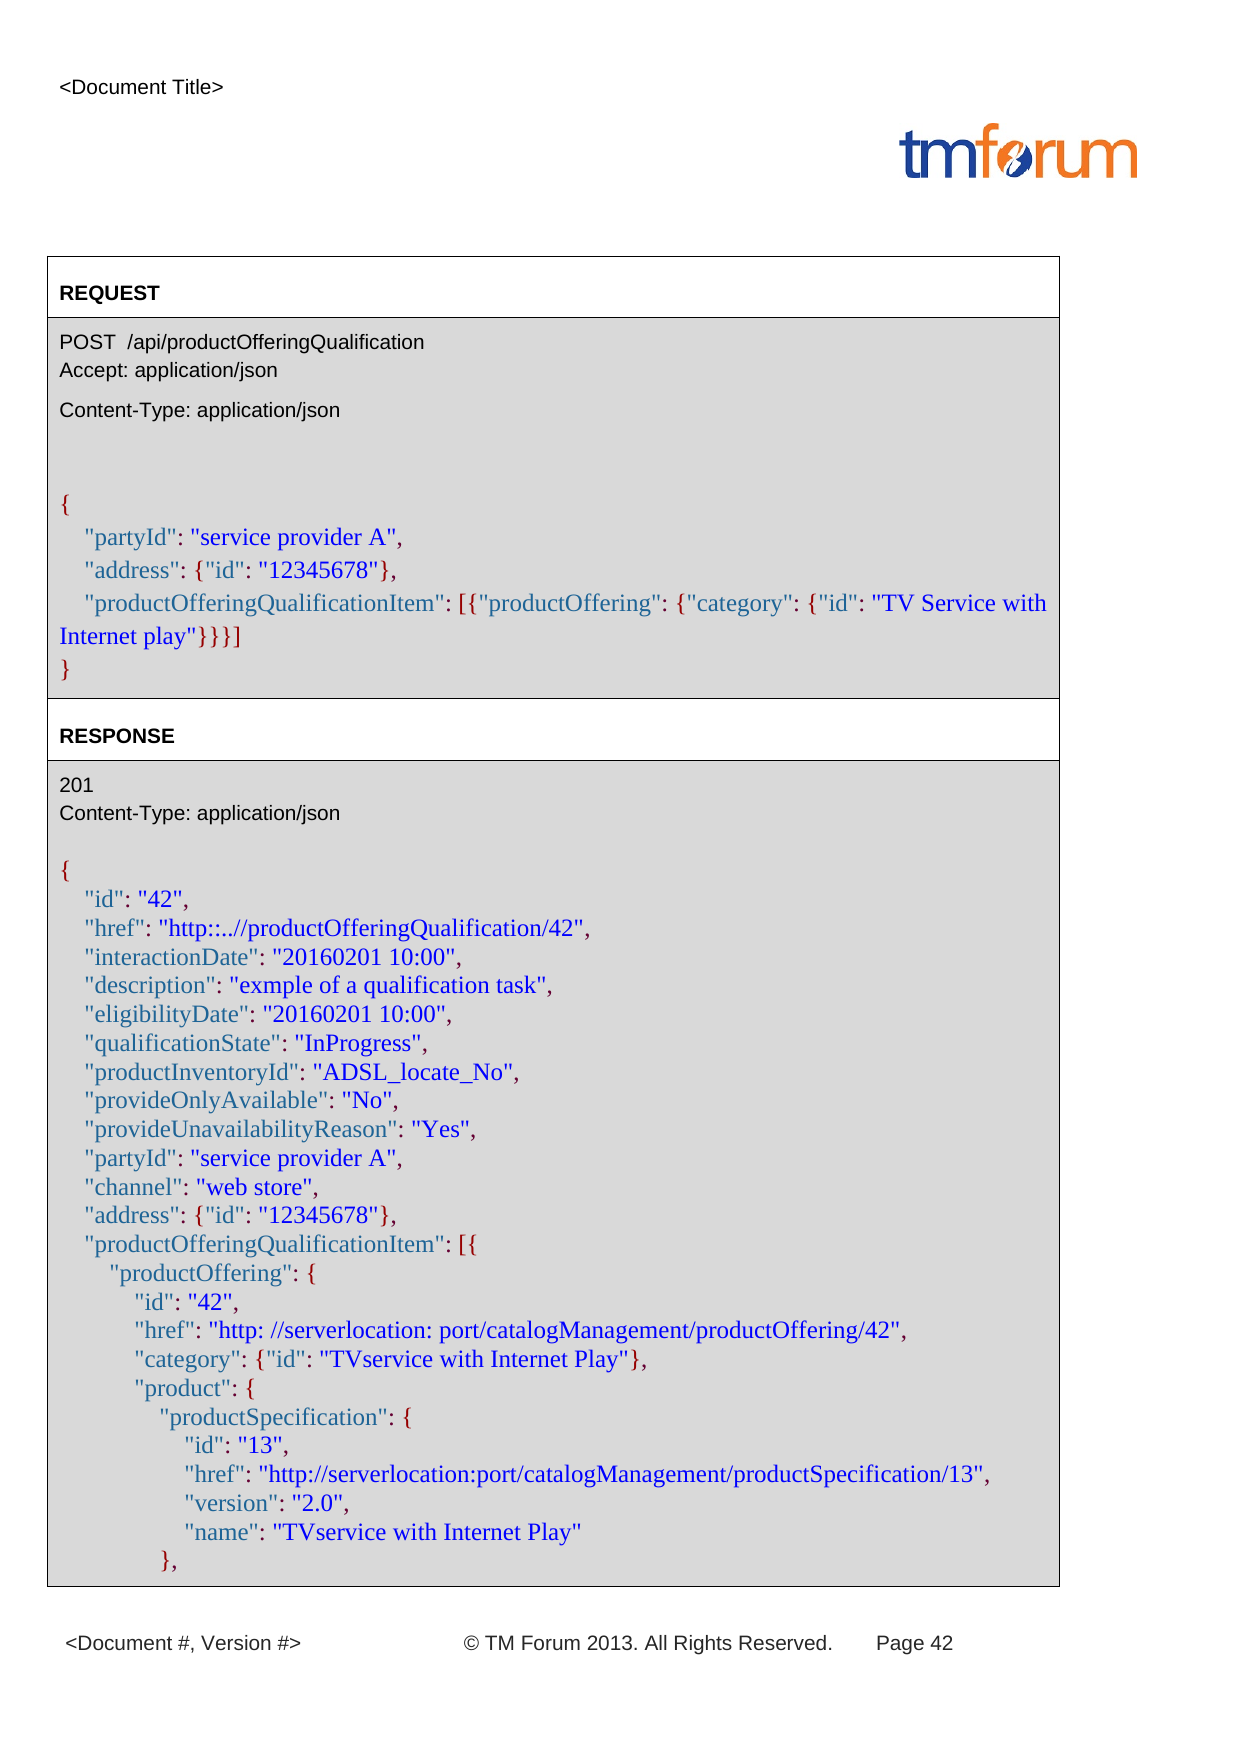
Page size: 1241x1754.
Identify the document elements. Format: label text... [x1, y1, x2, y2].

table_header REQUEST [48, 257, 1059, 317]
picture [899, 123, 1137, 178]
table_cell RESPONSE [48, 699, 1059, 760]
table_cell POST /api/productOfferingQualification Accept: application/json Content-Type: application/json { "partyId": "service provider A", "address": {"id": "12345678"}, "productOfferingQualificationItem": [{"productOffering": {"category": {"id": "TV Service with Internet play"}}}] } [48, 318, 1059, 698]
